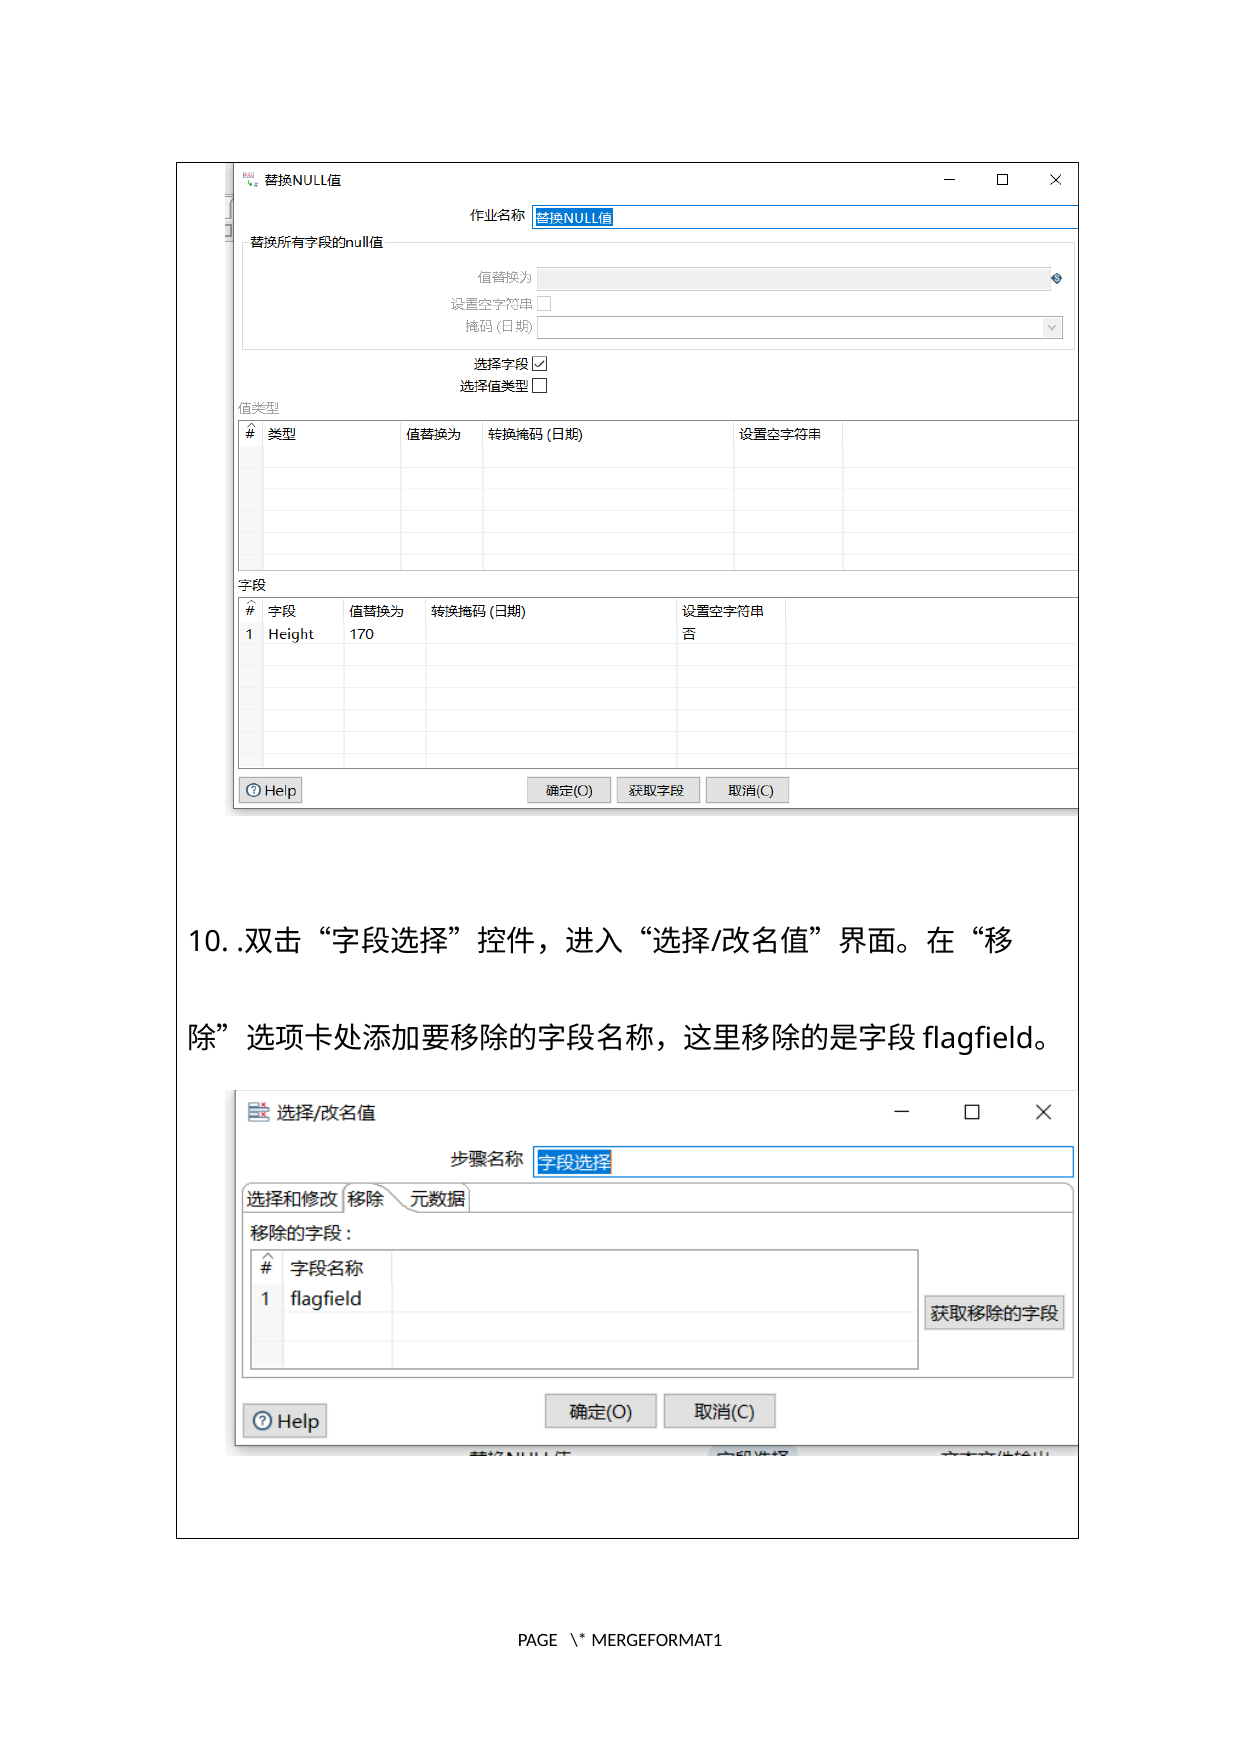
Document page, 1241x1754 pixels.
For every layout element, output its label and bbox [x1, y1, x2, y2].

picture [225, 1090, 1079, 1456]
table_cell [177, 163, 1078, 1538]
picture [225, 163, 1079, 816]
